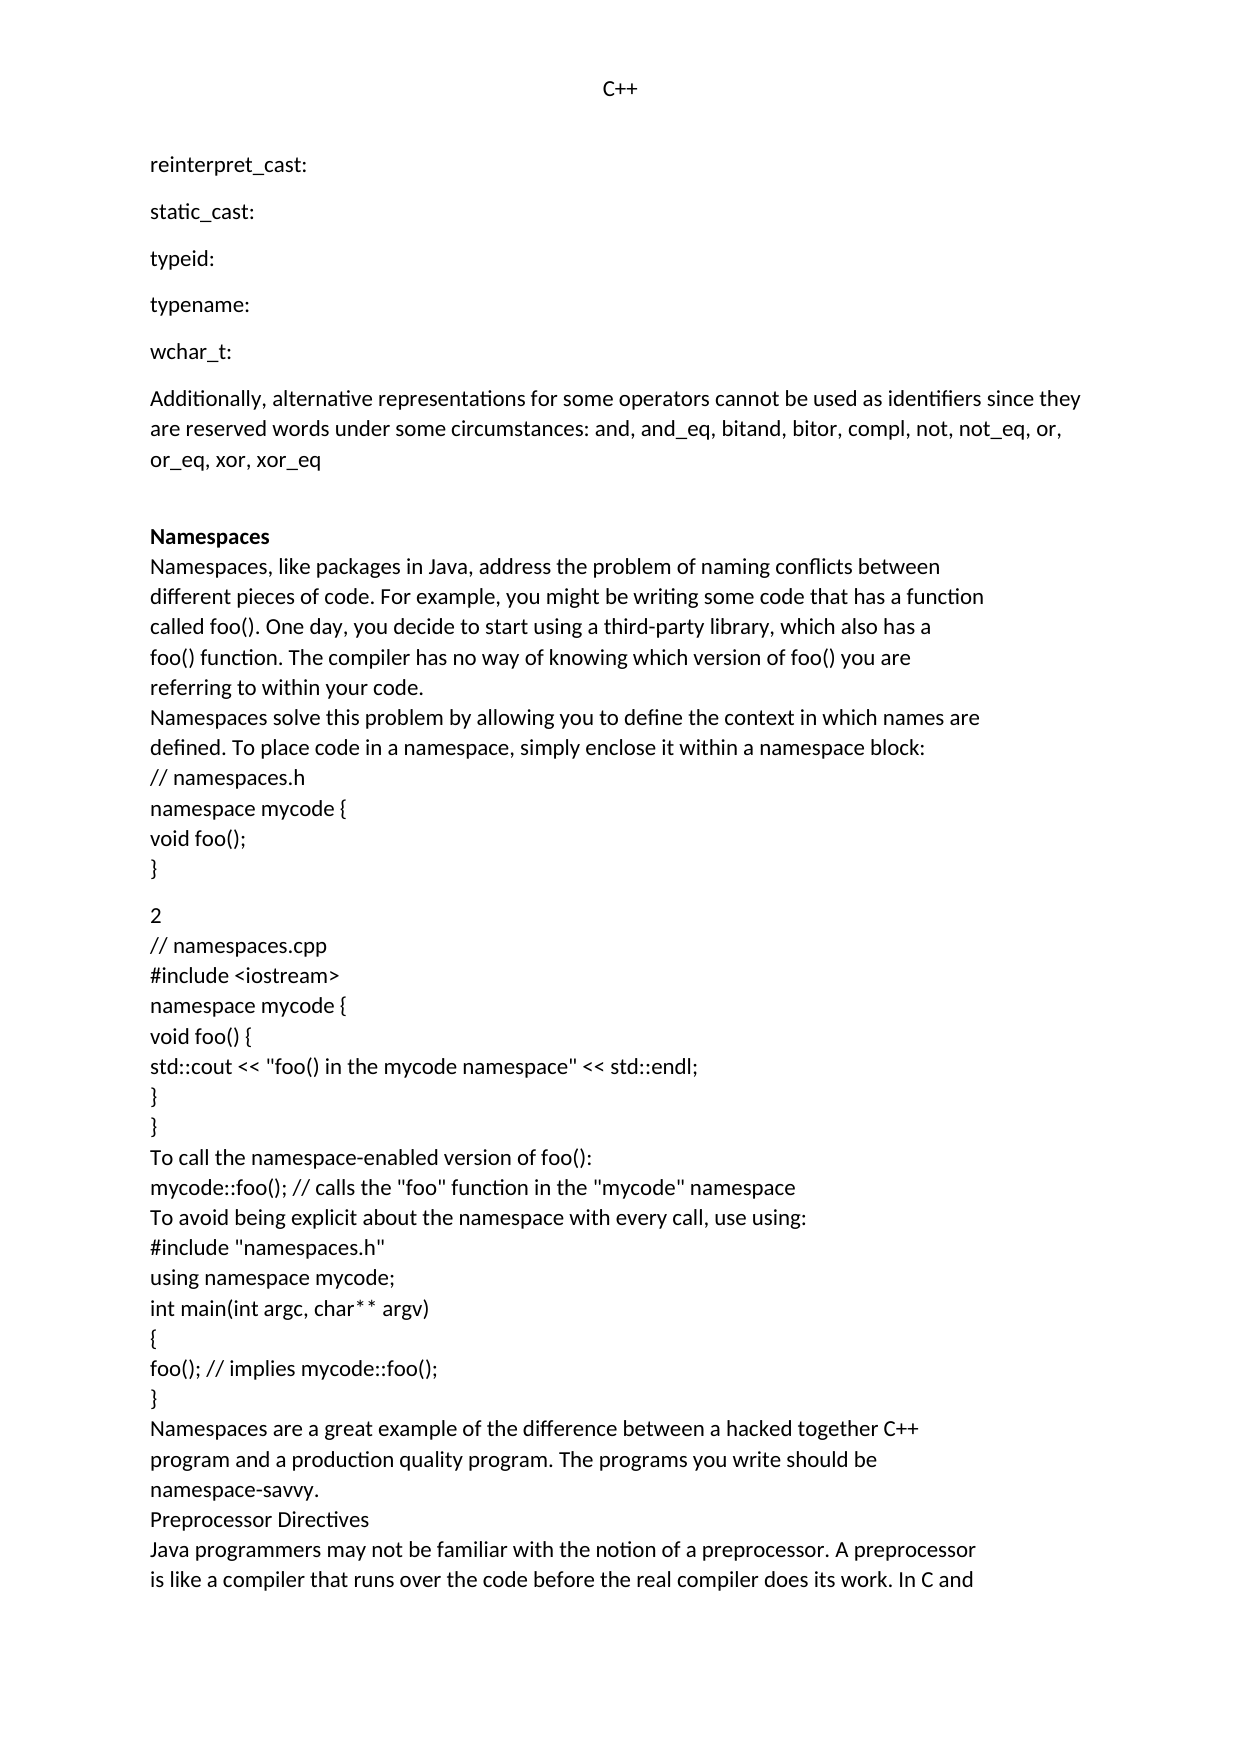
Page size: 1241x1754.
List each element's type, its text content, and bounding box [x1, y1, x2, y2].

text typename: [150, 291, 1090, 319]
text static_cast: [150, 197, 1090, 225]
text wchar_t: [150, 337, 1090, 366]
text Namespaces Namespaces, like packages in Java, address the problem of naming conflicts between different pieces of code. For example, you might be writing some code that has a function called foo(). One day, you decide to start using a third-party library, which also has a foo() function. The compiler has no way of knowing which version of foo() you are referring to within your code. Namespaces solve this problem by allowing you to define the context in which names are defined. To place code in a namespace, simply enclose it within a namespace block: // namespaces.h namespace mycode { void foo(); } [150, 492, 1090, 882]
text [150, 901, 1090, 1594]
text Additionally, alternative representations for some operators cannot be used as identifiers since they are reserved words under some circumstances: and, and_eq, bitand, bitor, compl, not, not_eq, or, or_eq, xor, xor_eq [150, 384, 1090, 473]
text reinterpret_cast: [150, 150, 1090, 178]
text typeid: [150, 244, 1090, 272]
